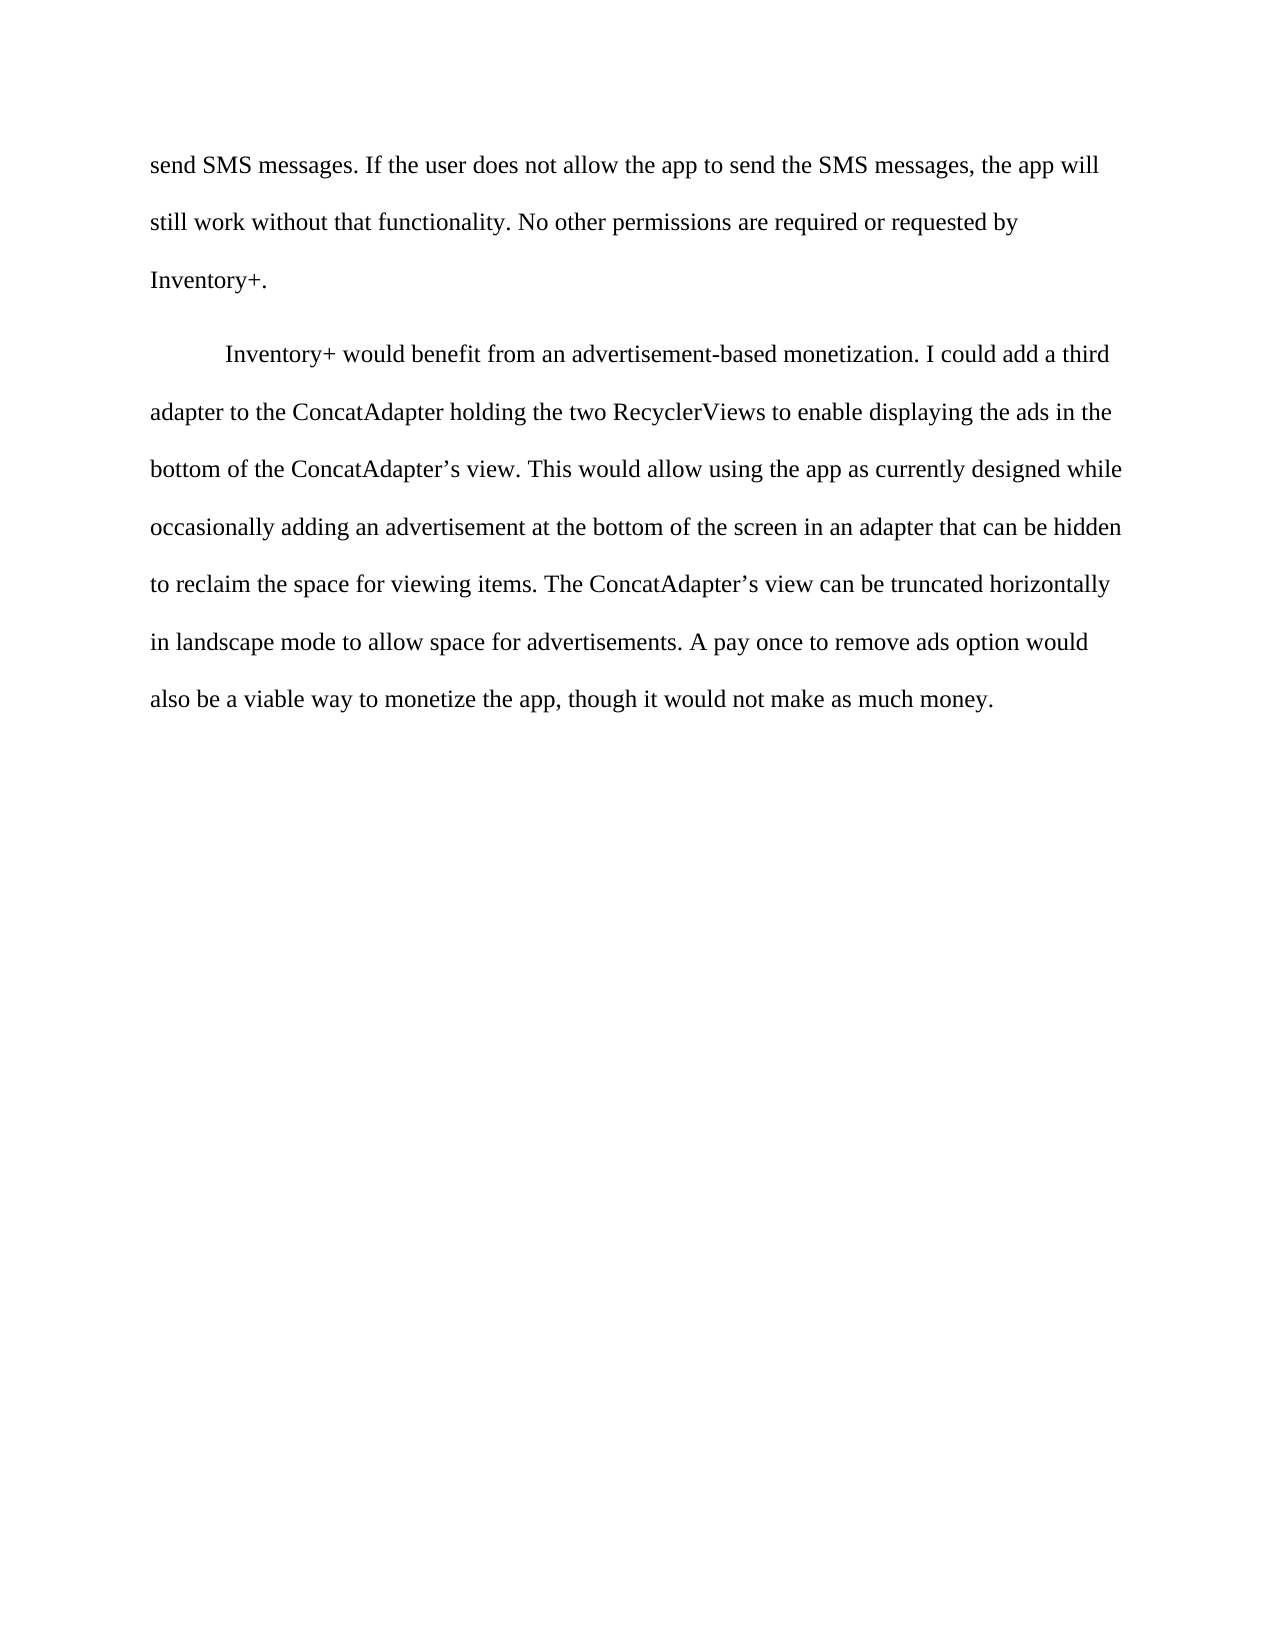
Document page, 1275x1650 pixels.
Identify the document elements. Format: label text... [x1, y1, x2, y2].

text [150, 150, 1125, 294]
text Inventory+ would benefit from an advertisement-based monetization. I could add a third adapter to the ConcatAdapter holding the two RecyclerViews to enable displaying the ads in the bottom of the ConcatAdapter’s view. This would allow using the app as currently designed while occasionally adding an advertisement at the bottom of the screen in an adapter that can be hidden to reclaim the space for viewing items. The ConcatAdapter’s view can be truncated horizontally in landscape mode to allow space for advertisements. A pay once to remove ads option would also be a viable way to monetize the app, though it would not make as much money. [150, 339, 1125, 713]
